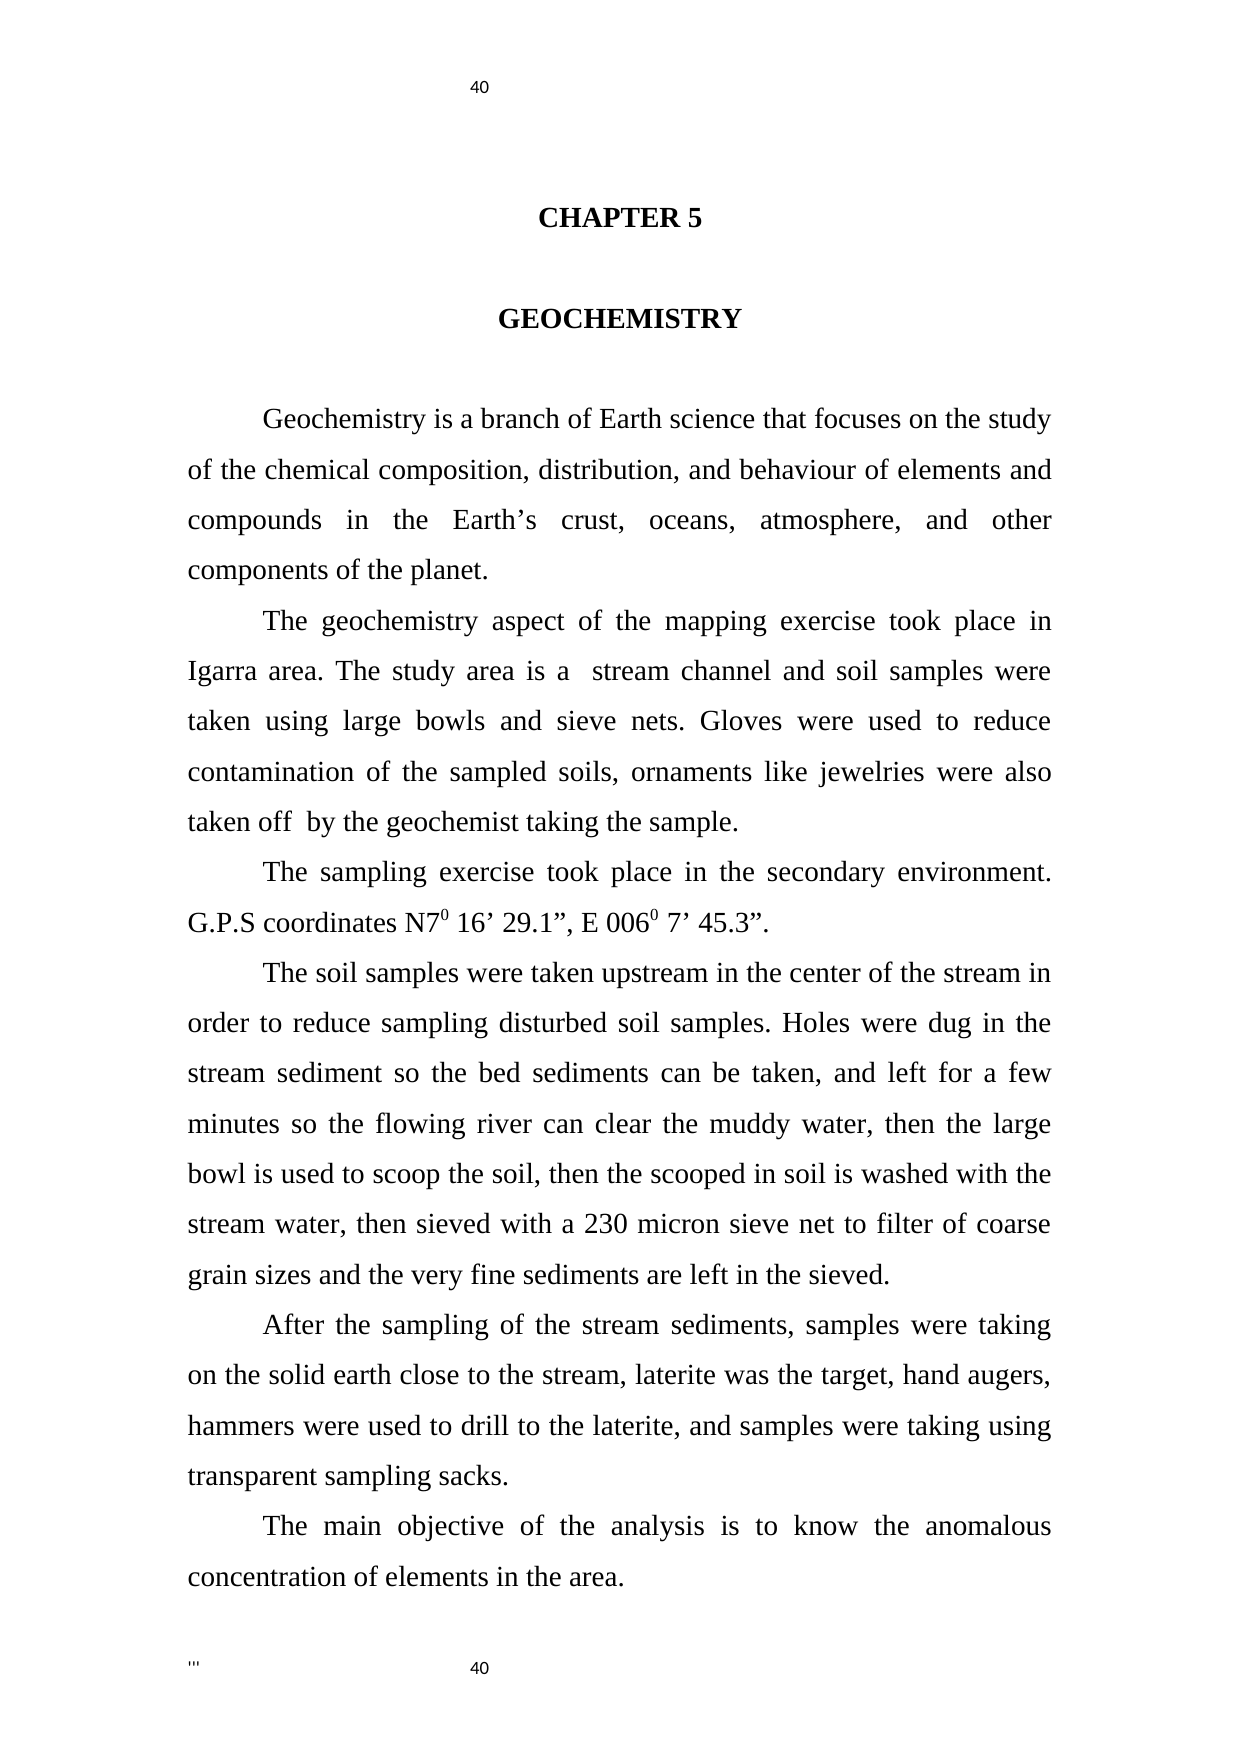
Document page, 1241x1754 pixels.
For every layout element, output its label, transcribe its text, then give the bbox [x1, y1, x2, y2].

text GEOCHEMISTRY [187, 301, 1053, 334]
text The soil samples were taken upstream in the center of the stream in order to reduce sampling disturbed soil samples. Holes were dug in the stream sediment so the bed sediments can be taken, and left for a few minutes so the flowing river can clear the muddy water, then the large bowl is used to scoop the soil, then the scooped in soil is washed with the stream water, then sieved with a 230 micron sieve net to filter of coarse grain sizes and the very fine sediments are left in the sieved. [187, 955, 1053, 1290]
text The geochemistry aspect of the mapping exercise took place in Igarra area. The study area is a stream channel and soil samples were taken using large bowls and sieve nets. Gloves were used to reduce contamination of the sampled soils, ornaments like jewelries were also taken off by the geochemist taking the sample. [187, 603, 1053, 838]
text Geochemistry is a branch of Earth science that focuses on the study of the chemical composition, distribution, and behaviour of elements and compounds in the Earth’s crust, oceans, atmosphere, and other components of the planet. [187, 402, 1053, 586]
text The sampling exercise took place in the secondary environment. G.P.S coordinates N70 16’ 29.1”, E 0060 7’ 45.3”. [187, 854, 1053, 938]
text The main objective of the analysis is to know the anomalous concentration of elements in the area. [187, 1508, 1053, 1592]
text CHAPTER 5 [187, 200, 1053, 234]
text After the sampling of the stream sediments, samples were taking on the solid earth close to the stream, laterite was the target, hand augers, hammers were used to drill to the laterite, and samples were taking using transparent sampling sacks. [187, 1307, 1053, 1492]
